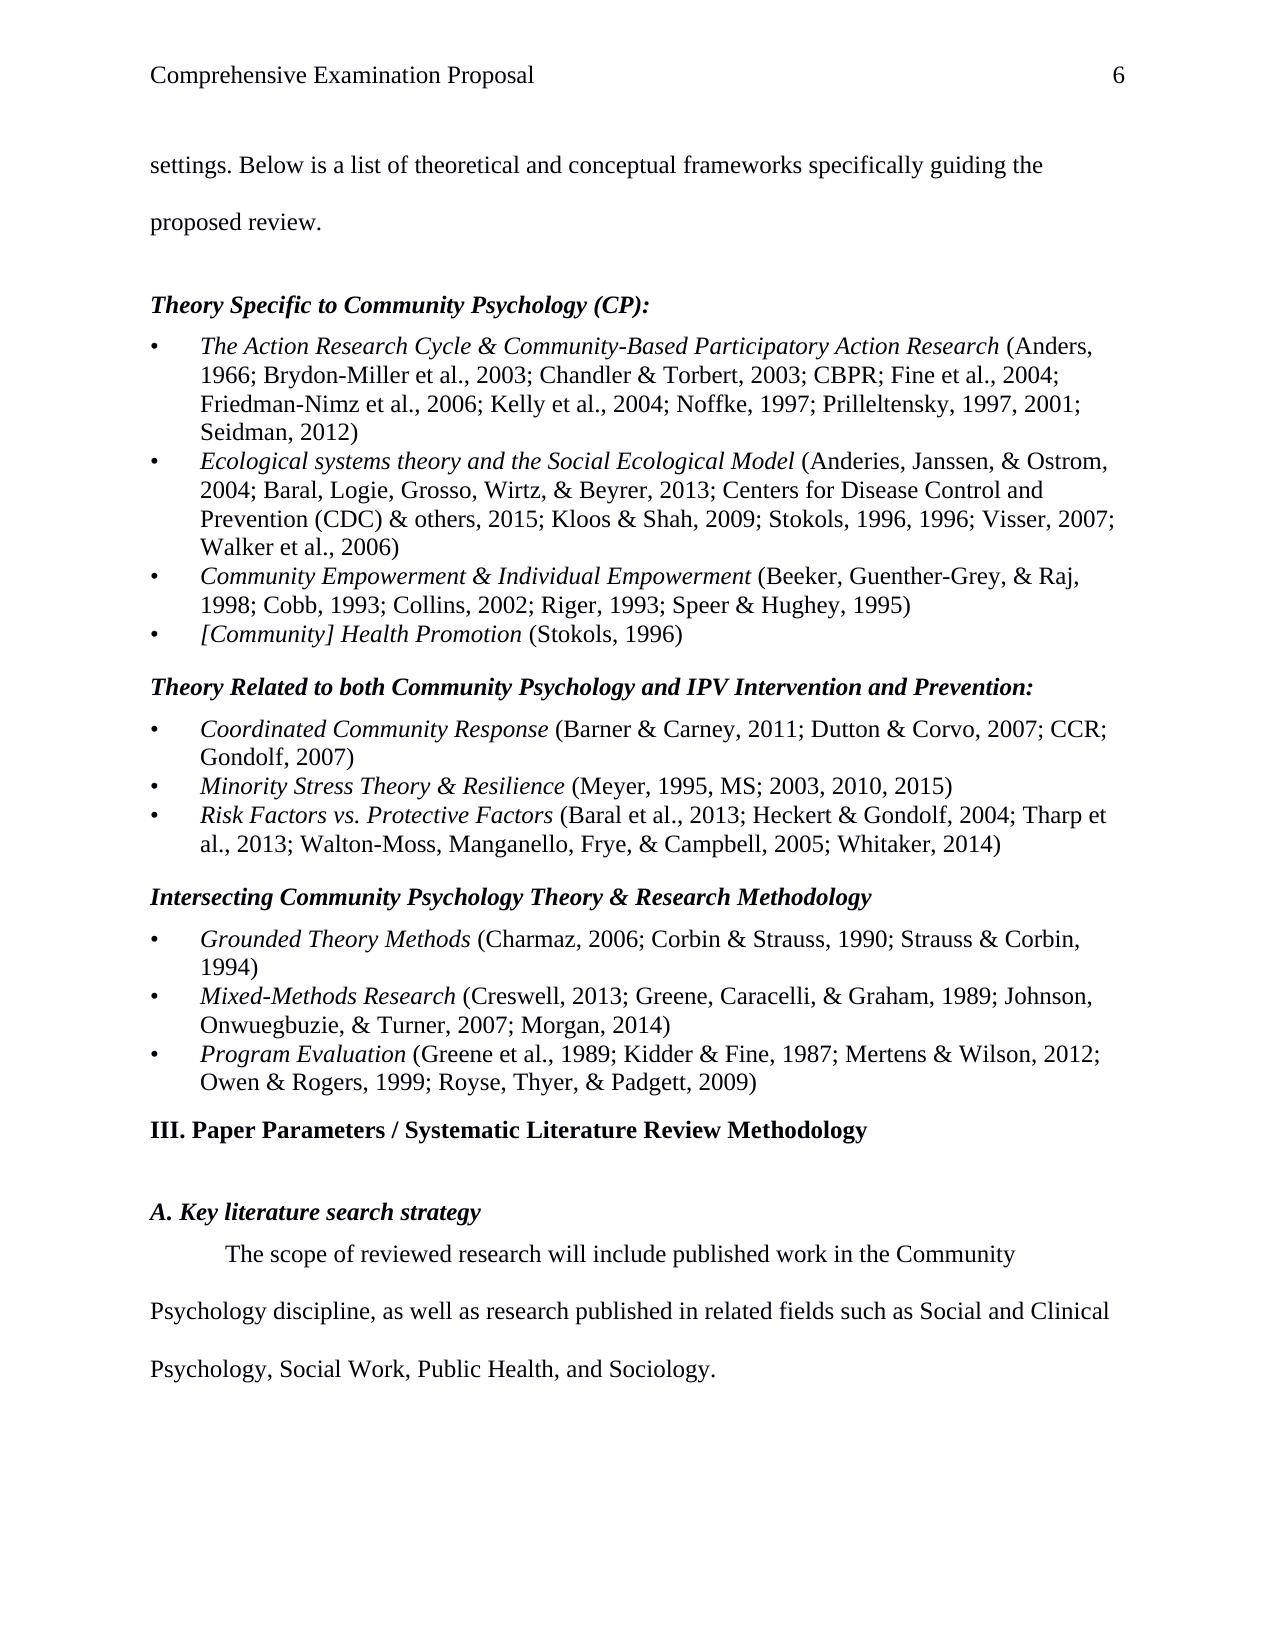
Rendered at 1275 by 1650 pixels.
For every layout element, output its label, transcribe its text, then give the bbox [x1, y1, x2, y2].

subtitle Theory Related to both Community Psychology and IPV Intervention and Prevention: [150, 672, 1125, 701]
subtitle Theory Specific to Community Psychology (CP): [150, 290, 1125, 319]
list Program Evaluation (Greene et al., 1989; Kidder & Fine, 1987; Mertens & Wilson, 2012; Owen & Rogers, 1999; Royse, Thyer, & Padgett, 2009) [150, 1039, 1125, 1096]
subtitle A. Key literature search strategy [150, 1197, 1125, 1226]
list Mixed-Methods Research (Creswell, 2013; Greene, Caracelli, & Graham, 1989; Johnson, Onwuegbuzie, & Turner, 2007; Morgan, 2014) [150, 981, 1125, 1039]
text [150, 150, 1125, 236]
list Community Empowerment & Individual Empowerment (Beeker, Guenther-Grey, & Raj, 1998; Cobb, 1993; Collins, 2002; Riger, 1993; Speer & Hughey, 1995) [150, 561, 1125, 619]
list Ecological systems theory and the Social Ecological Model (Anderies, Janssen, & Ostrom, 2004; Baral, Logie, Grosso, Wirtz, & Beyrer, 2013; Centers for Disease Control and Prevention (CDC) & others, 2015; Kloos & Shah, 2009; Stokols, 1996, 1996; Visser, 2007; Walker et al., 2006) [150, 446, 1125, 561]
list Coordinated Community Response (Barner & Carney, 2011; Dutton & Corvo, 2007; CCR; Gondolf, 2007) [150, 714, 1125, 771]
text The scope of reviewed research will include published work in the Community Psychology discipline, as well as research published in related fields such as Social and Clinical Psychology, Social Work, Public Health, and Sociology. [150, 1239, 1125, 1382]
list The Action Research Cycle & Community-Based Participatory Action Research (Anders, 1966; Brydon-Miller et al., 2003; Chandler & Torbert, 2003; CBPR; Fine et al., 2004; Friedman-Nimz et al., 2006; Kelly et al., 2004; Noffke, 1997; Prilleltensky, 1997, 2001; Seidman, 2012) [150, 331, 1125, 446]
list Minority Stress Theory & Resilience (Meyer, 1995, MS; 2003, 2010, 2015) [150, 771, 1125, 800]
list Risk Factors vs. Protective Factors (Baral et al., 2013; Heckert & Gondolf, 2004; Tharp et al., 2013; Walton-Moss, Manganello, Frye, & Campbell, 2005; Whitaker, 2014) [150, 800, 1125, 857]
subtitle III. Paper Parameters / Systematic Literature Review Methodology [150, 1115, 1125, 1144]
list Grounded Theory Methods (Charmaz, 2006; Corbin & Strauss, 1990; Strauss & Corbin, 1994) [150, 924, 1125, 981]
list [Community] Health Promotion (Stokols, 1996) [150, 619, 1125, 647]
subtitle Intersecting Community Psychology Theory & Research Methodology [150, 882, 1125, 911]
